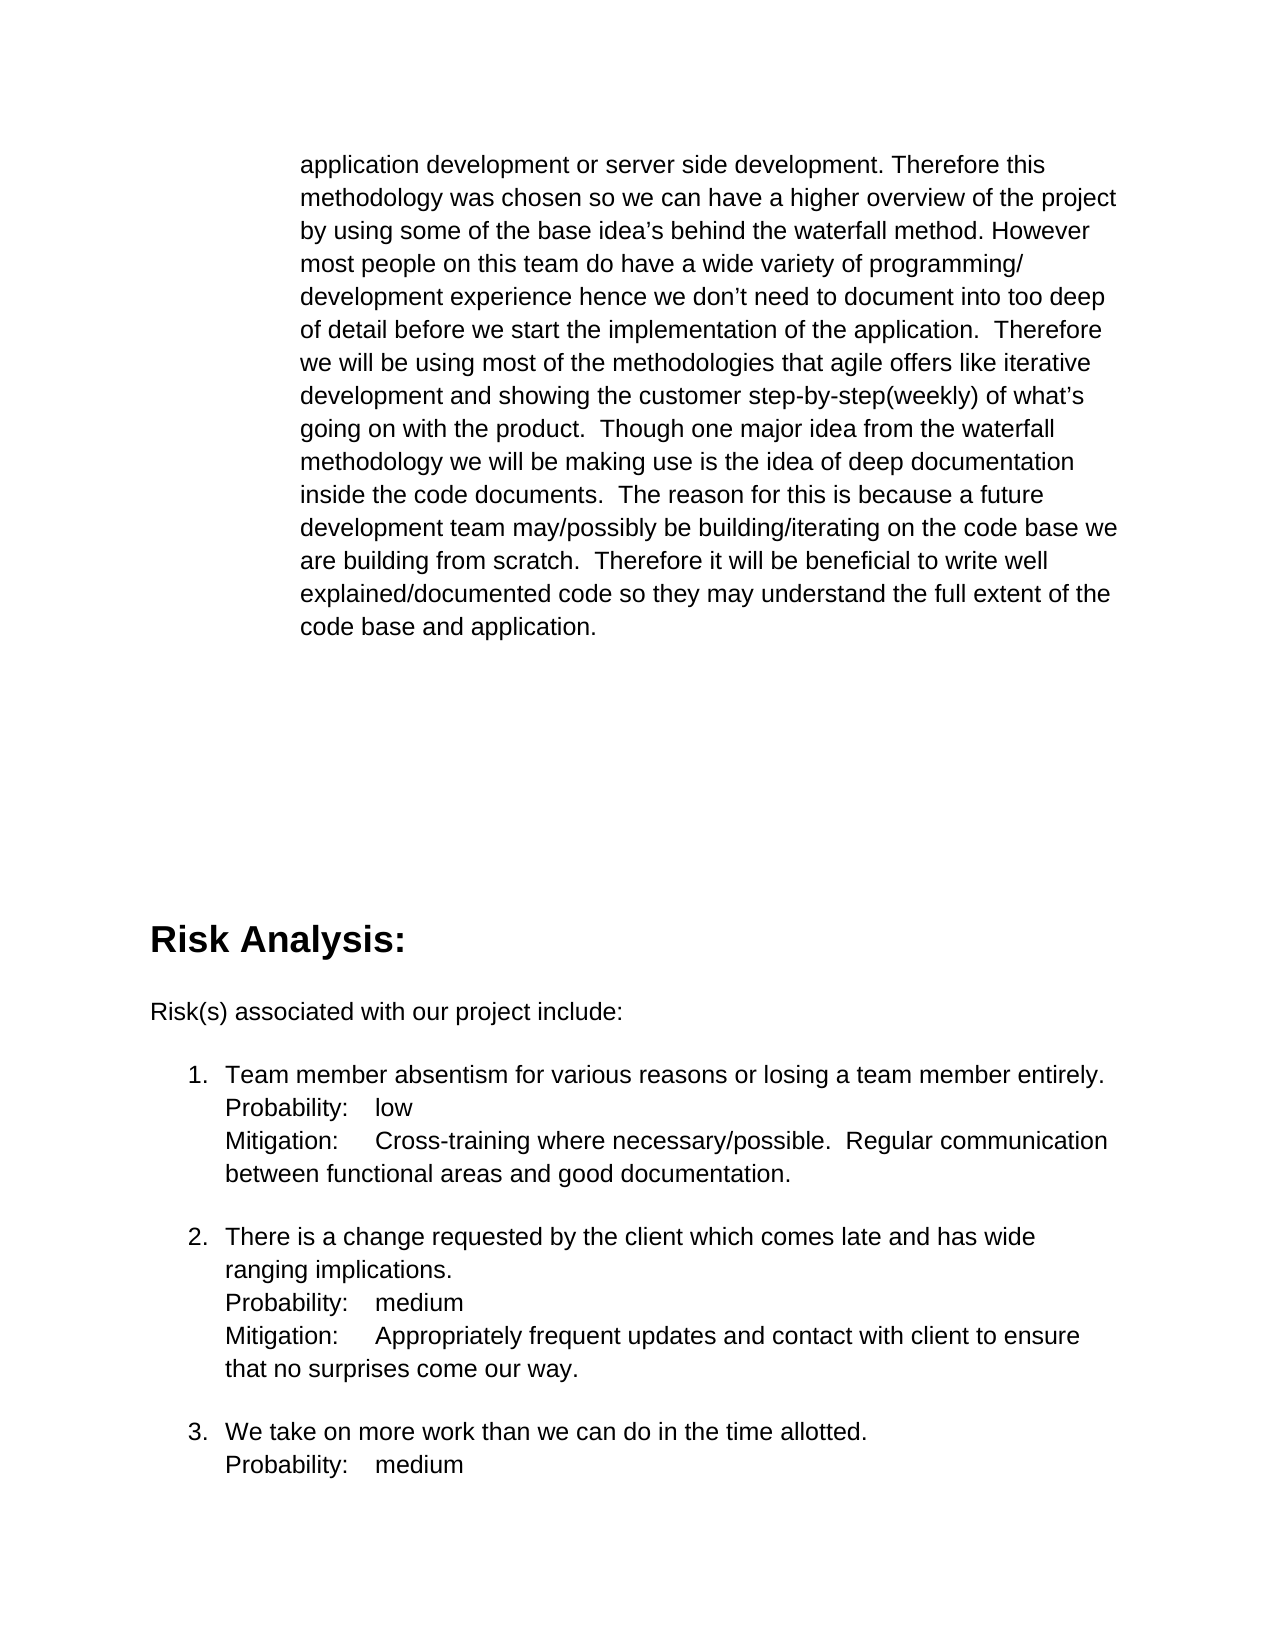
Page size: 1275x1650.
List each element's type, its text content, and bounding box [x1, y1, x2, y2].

text Risk Analysis: [150, 917, 1125, 960]
text Mitigation: Cross-training where necessary/possible. Regular communication between functional areas and good documentation. [225, 1126, 1125, 1188]
text Risk(s) associated with our project include: [150, 997, 1125, 1025]
text Mitigation: Appropriately frequent updates and contact with client to ensure that no surprises come our way. [225, 1321, 1125, 1383]
list There is a change requested by the client which comes late and has wide ranging implications. [188, 1222, 1125, 1284]
list We take on more work than we can do in the time allotted. [188, 1417, 1125, 1446]
text Probability: medium [150, 1450, 1125, 1479]
list Team member absentism for various reasons or losing a team member entirely. [188, 1060, 1125, 1088]
text Probability: medium [150, 1288, 1125, 1317]
text Probability: low [150, 1093, 1125, 1122]
